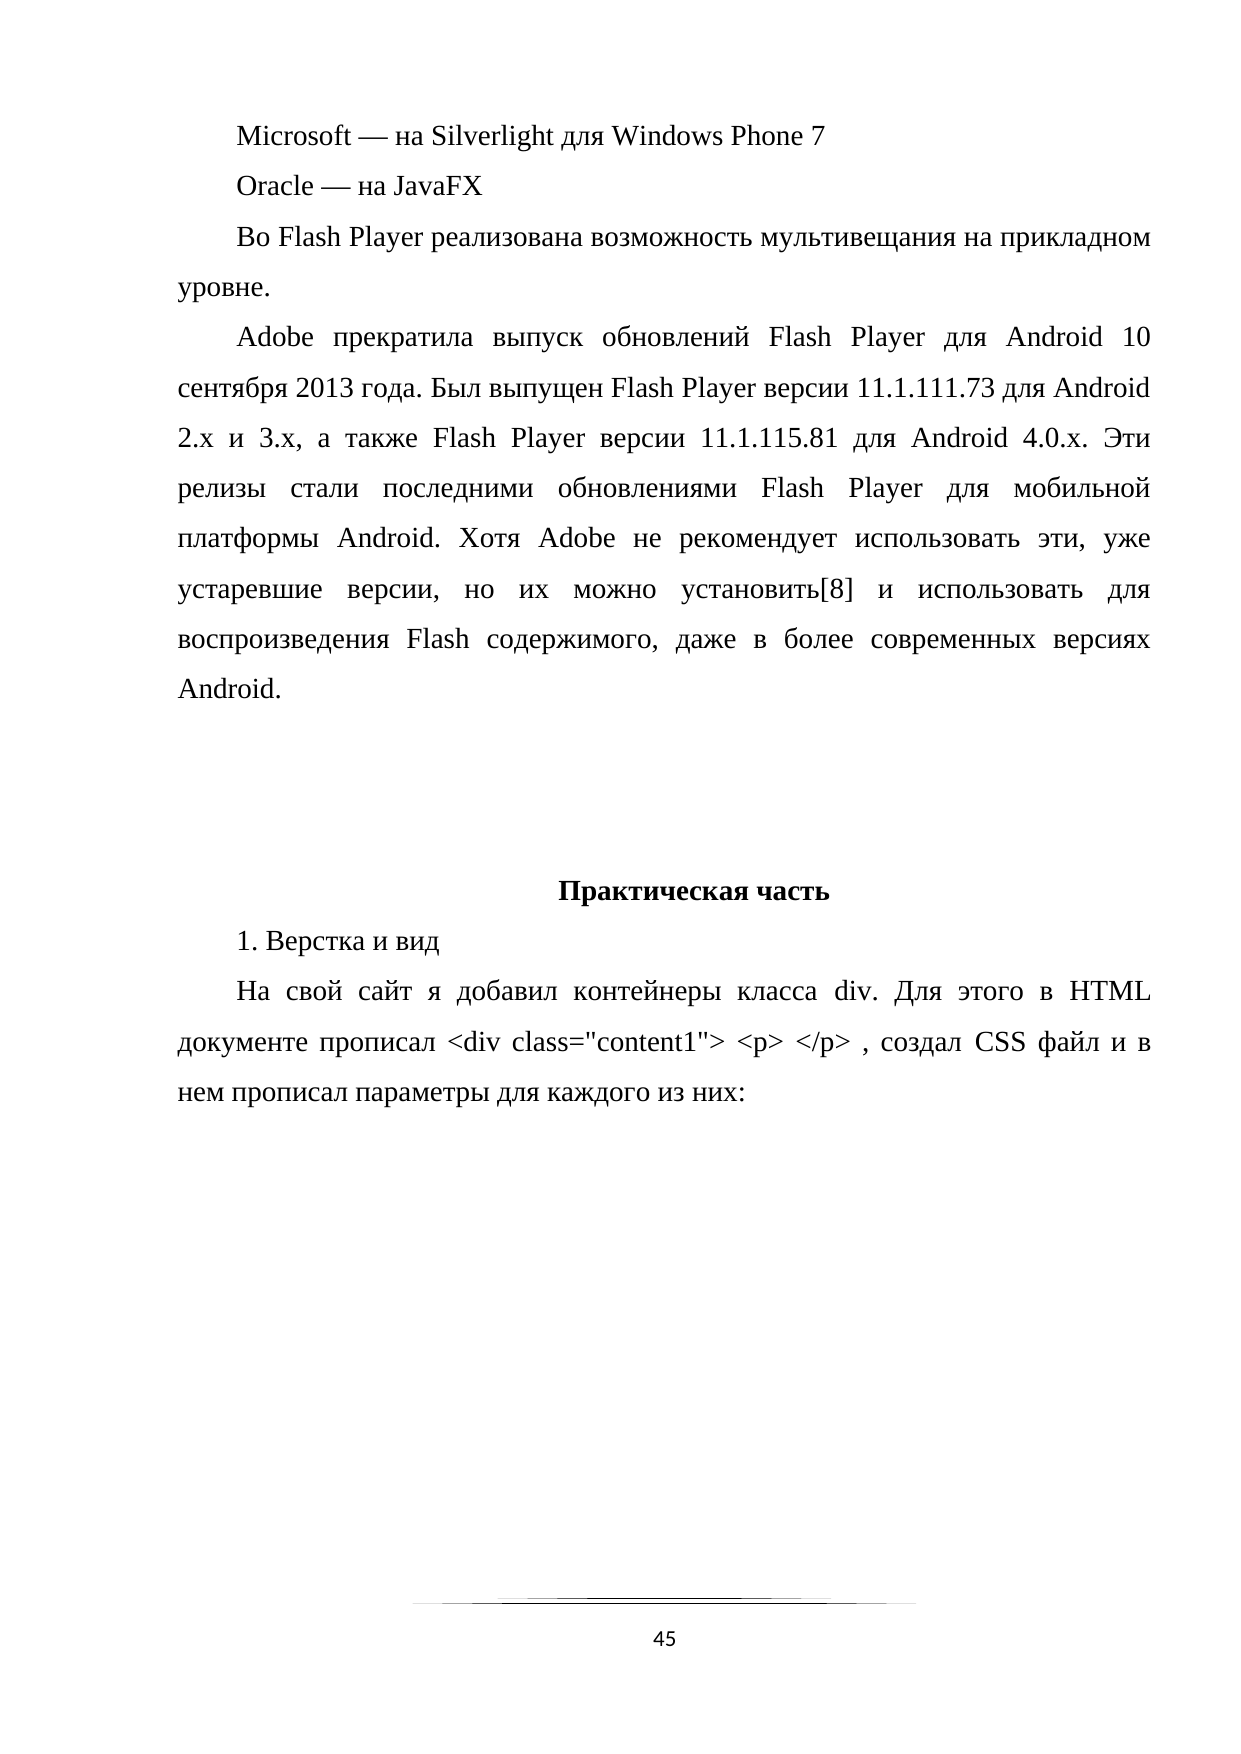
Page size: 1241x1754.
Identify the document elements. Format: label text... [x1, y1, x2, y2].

text Практическая часть [177, 873, 1152, 906]
text 1. Верстка и вид [177, 923, 1152, 957]
text Oracle — на JavaFX [177, 168, 1152, 202]
text Adobe прекратила выпуск обновлений Flash Player для Android 10 сентября 2013 года. Был выпущен Flash Player версии 11.1.111.73 для Android 2.x и 3.x, а также Flash Player версии 11.1.115.81 для Android 4.0.x. Эти релизы стали последними обновлениями Flash Player для мобильной платформы Android. Хотя Adobe не рекомендует использовать эти, уже устаревшие версии, но их можно установить[8] и использовать для воспроизведения Flash содержимого, даже в более современных версиях Android. [177, 319, 1152, 705]
text На свой сайт я добавил контейнеры класса div. Для этого в HTML документе прописал <div class="content1"> <p> </p> , создал CSS файл и в нем прописал параметры для каждого из них: [177, 973, 1152, 1108]
text Во Flash Player реализована возможность мультивещания на прикладном уровне. [177, 219, 1152, 303]
text Microsoft — на Silverlight для Windows Phone 7 [177, 118, 1152, 152]
